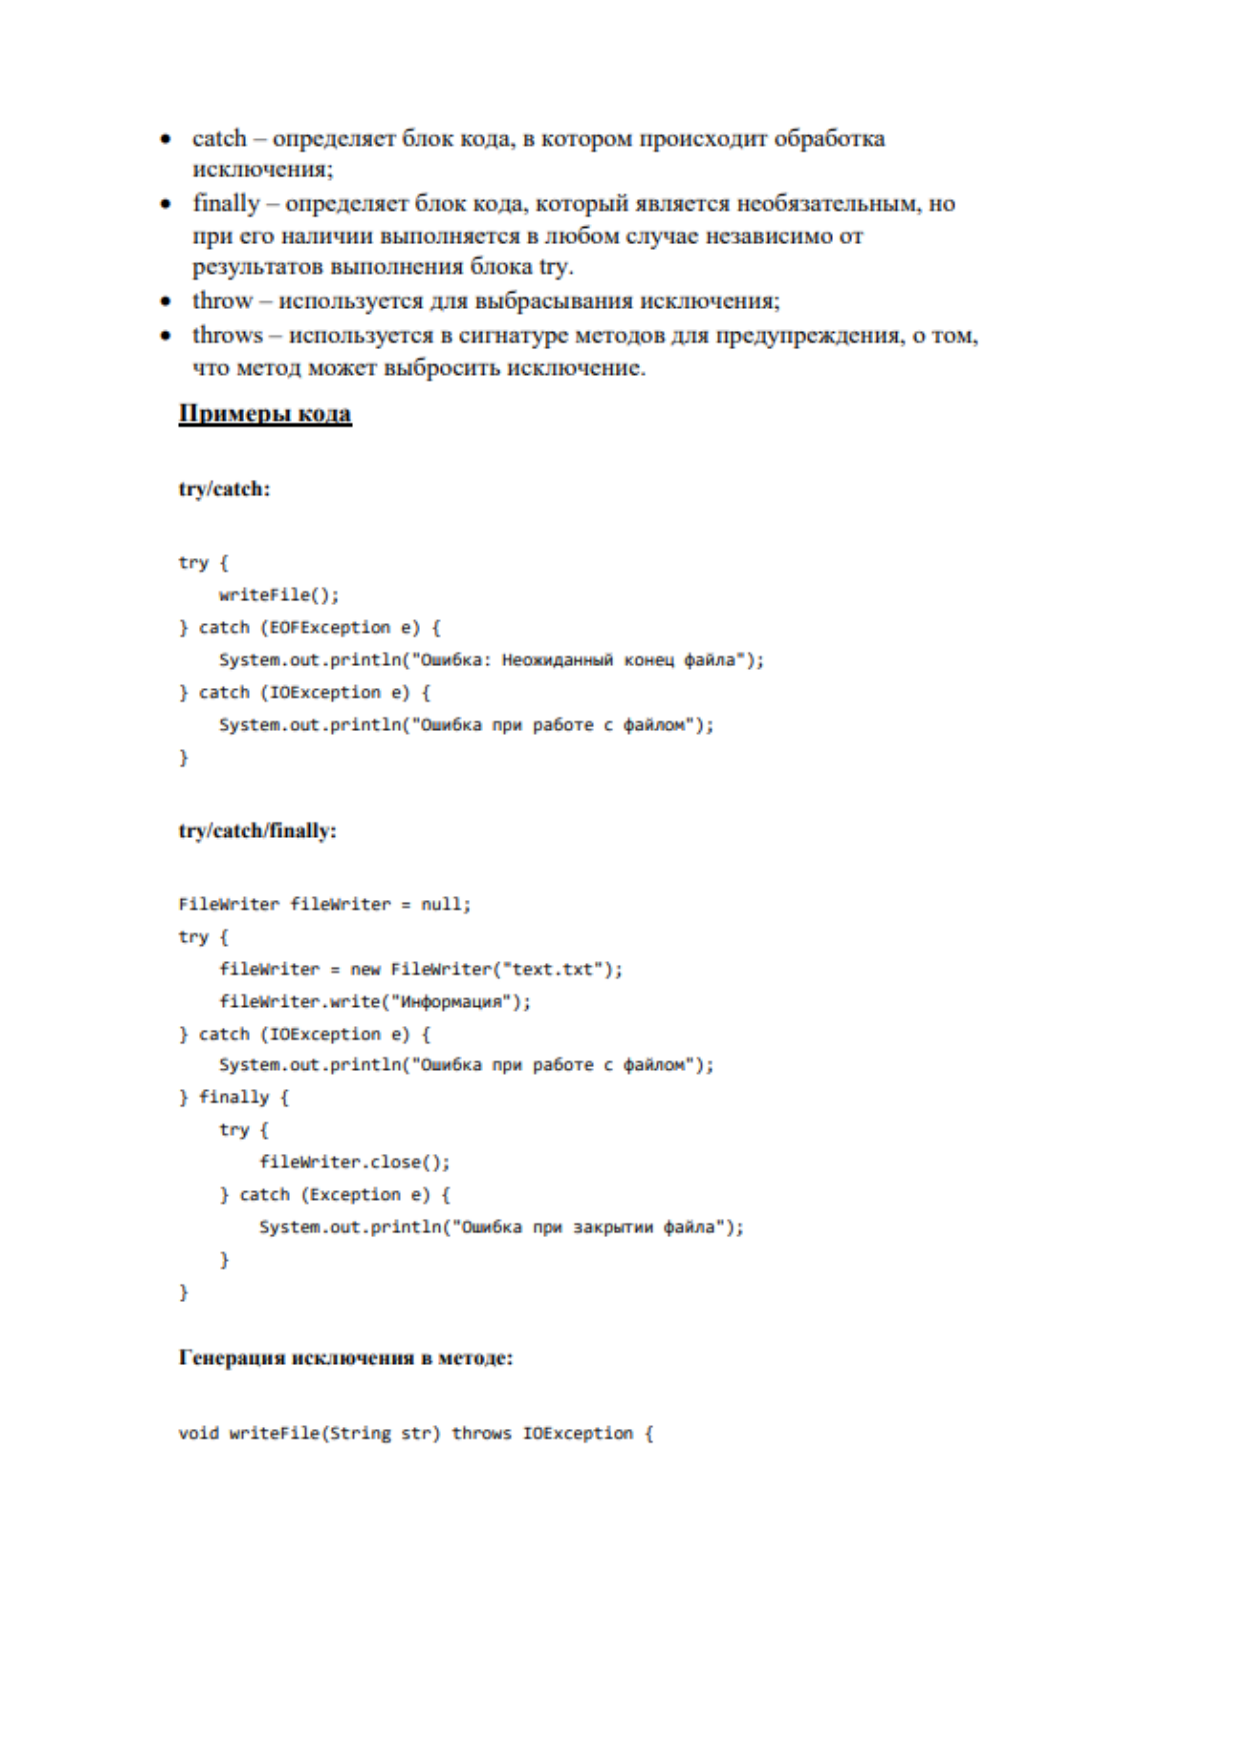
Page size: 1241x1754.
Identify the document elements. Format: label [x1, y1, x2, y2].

picture [135, 118, 1005, 1512]
